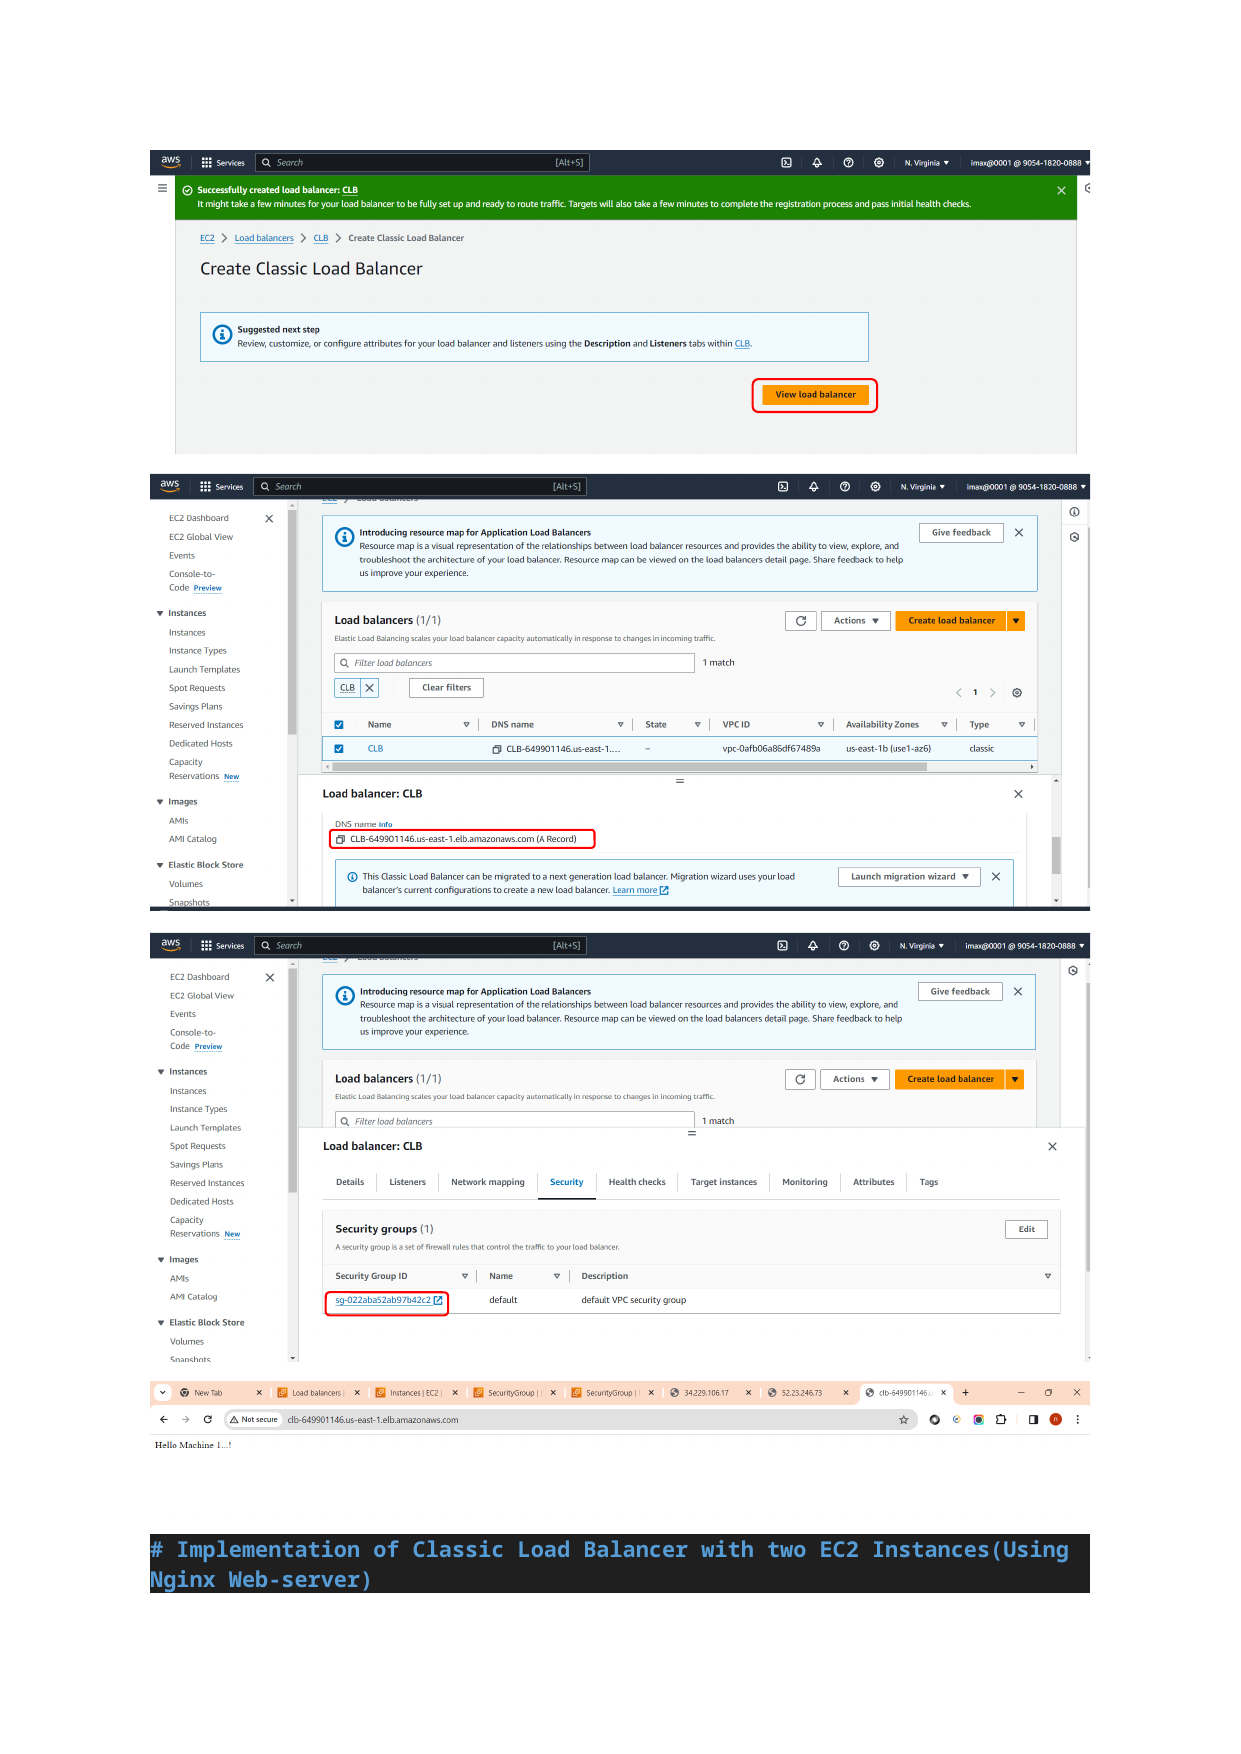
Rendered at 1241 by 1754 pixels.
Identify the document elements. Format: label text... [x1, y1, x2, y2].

picture [150, 150, 1091, 454]
text # Implementation of Classic Load Balancer with two EC2 Instances(Using Nginx Web-server) [150, 1534, 1090, 1593]
picture [150, 929, 1091, 1362]
picture [150, 472, 1091, 911]
picture [150, 1381, 1091, 1516]
